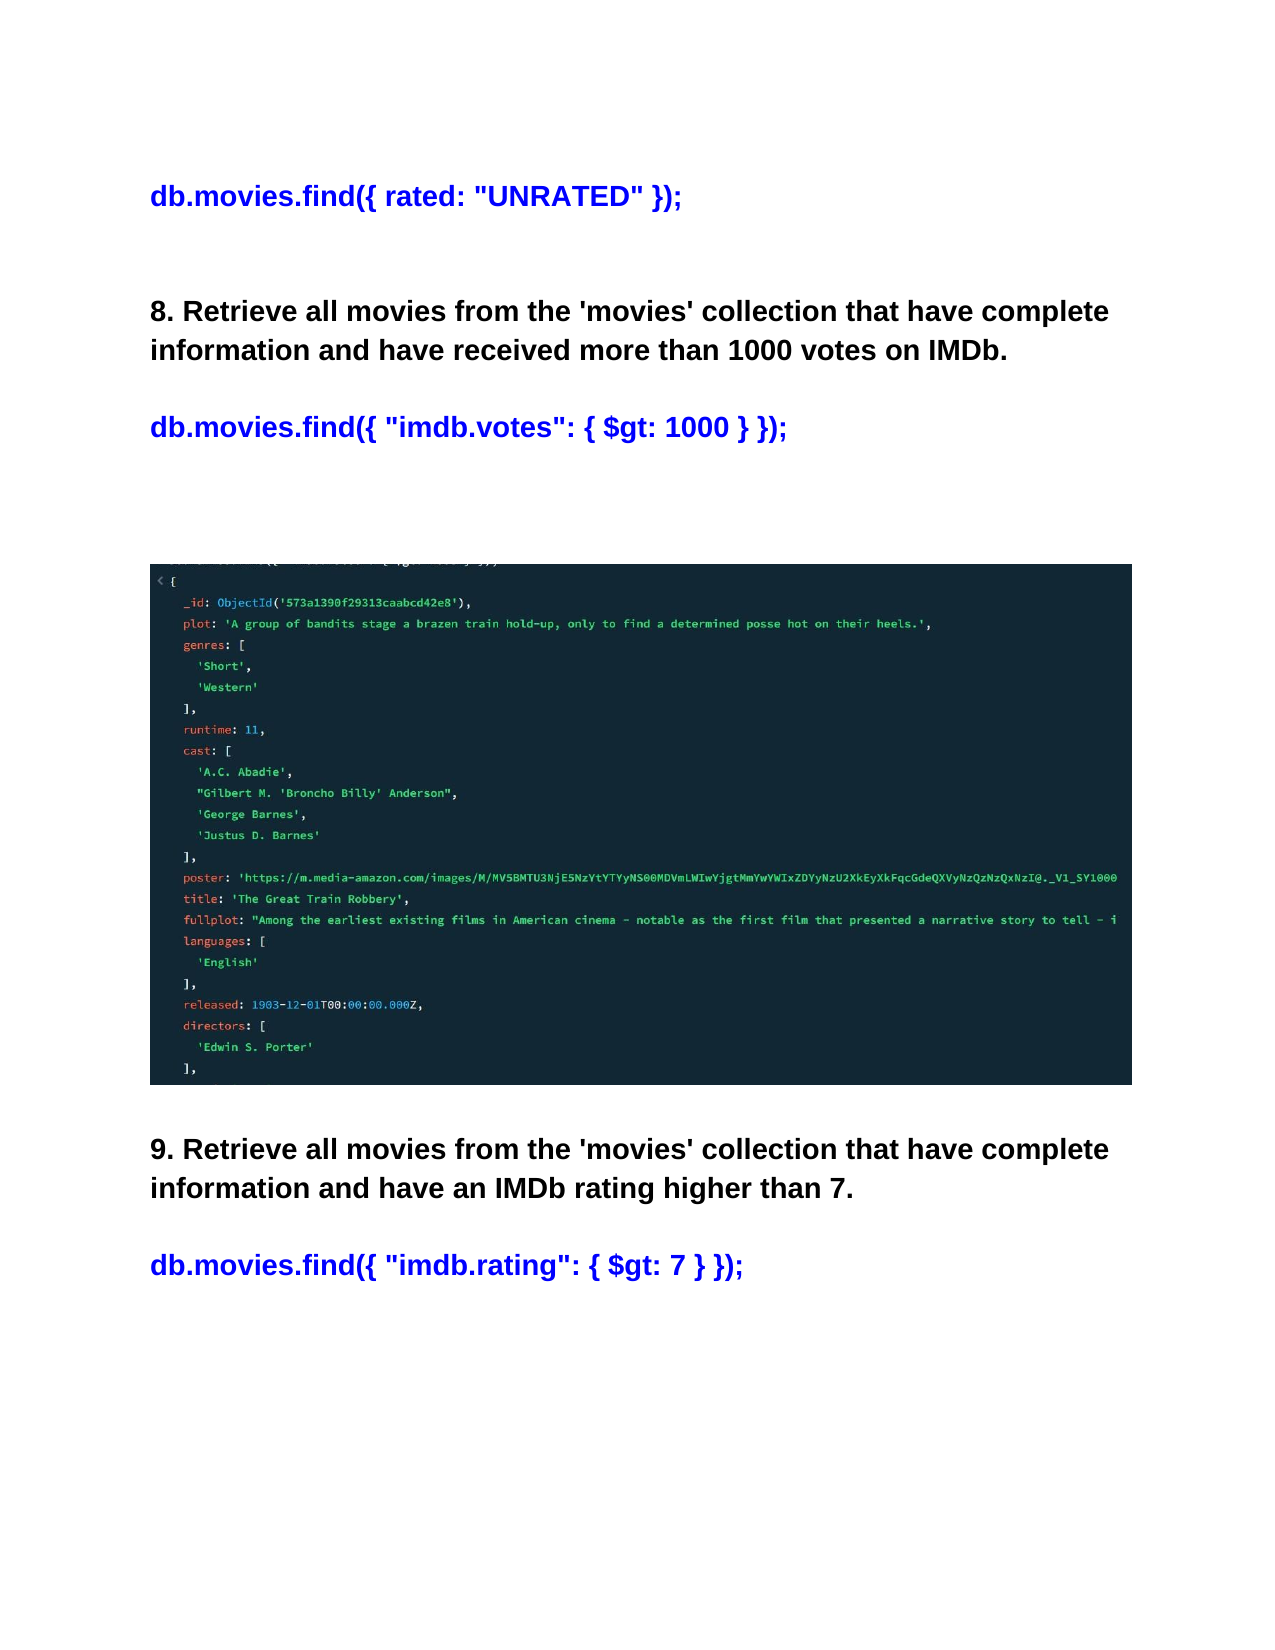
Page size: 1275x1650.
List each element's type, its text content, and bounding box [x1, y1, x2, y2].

list Retrieve all movies from the 'movies' collection that have complete information and have an IMDb rating higher than 7. [150, 1132, 1110, 1204]
text db.movies.find({ "imdb.rating": { $gt: 7 } }); [150, 1248, 1210, 1281]
picture [150, 564, 1132, 1085]
list Retrieve all movies from the 'movies' collection that have complete information and have received more than 1000 votes on IMDb. [150, 294, 1110, 366]
text db.movies.find({ rated: "UNRATED" }); [150, 179, 1210, 212]
text db.movies.find({ "imdb.votes": { $gt: 1000 } }); [150, 409, 1210, 443]
